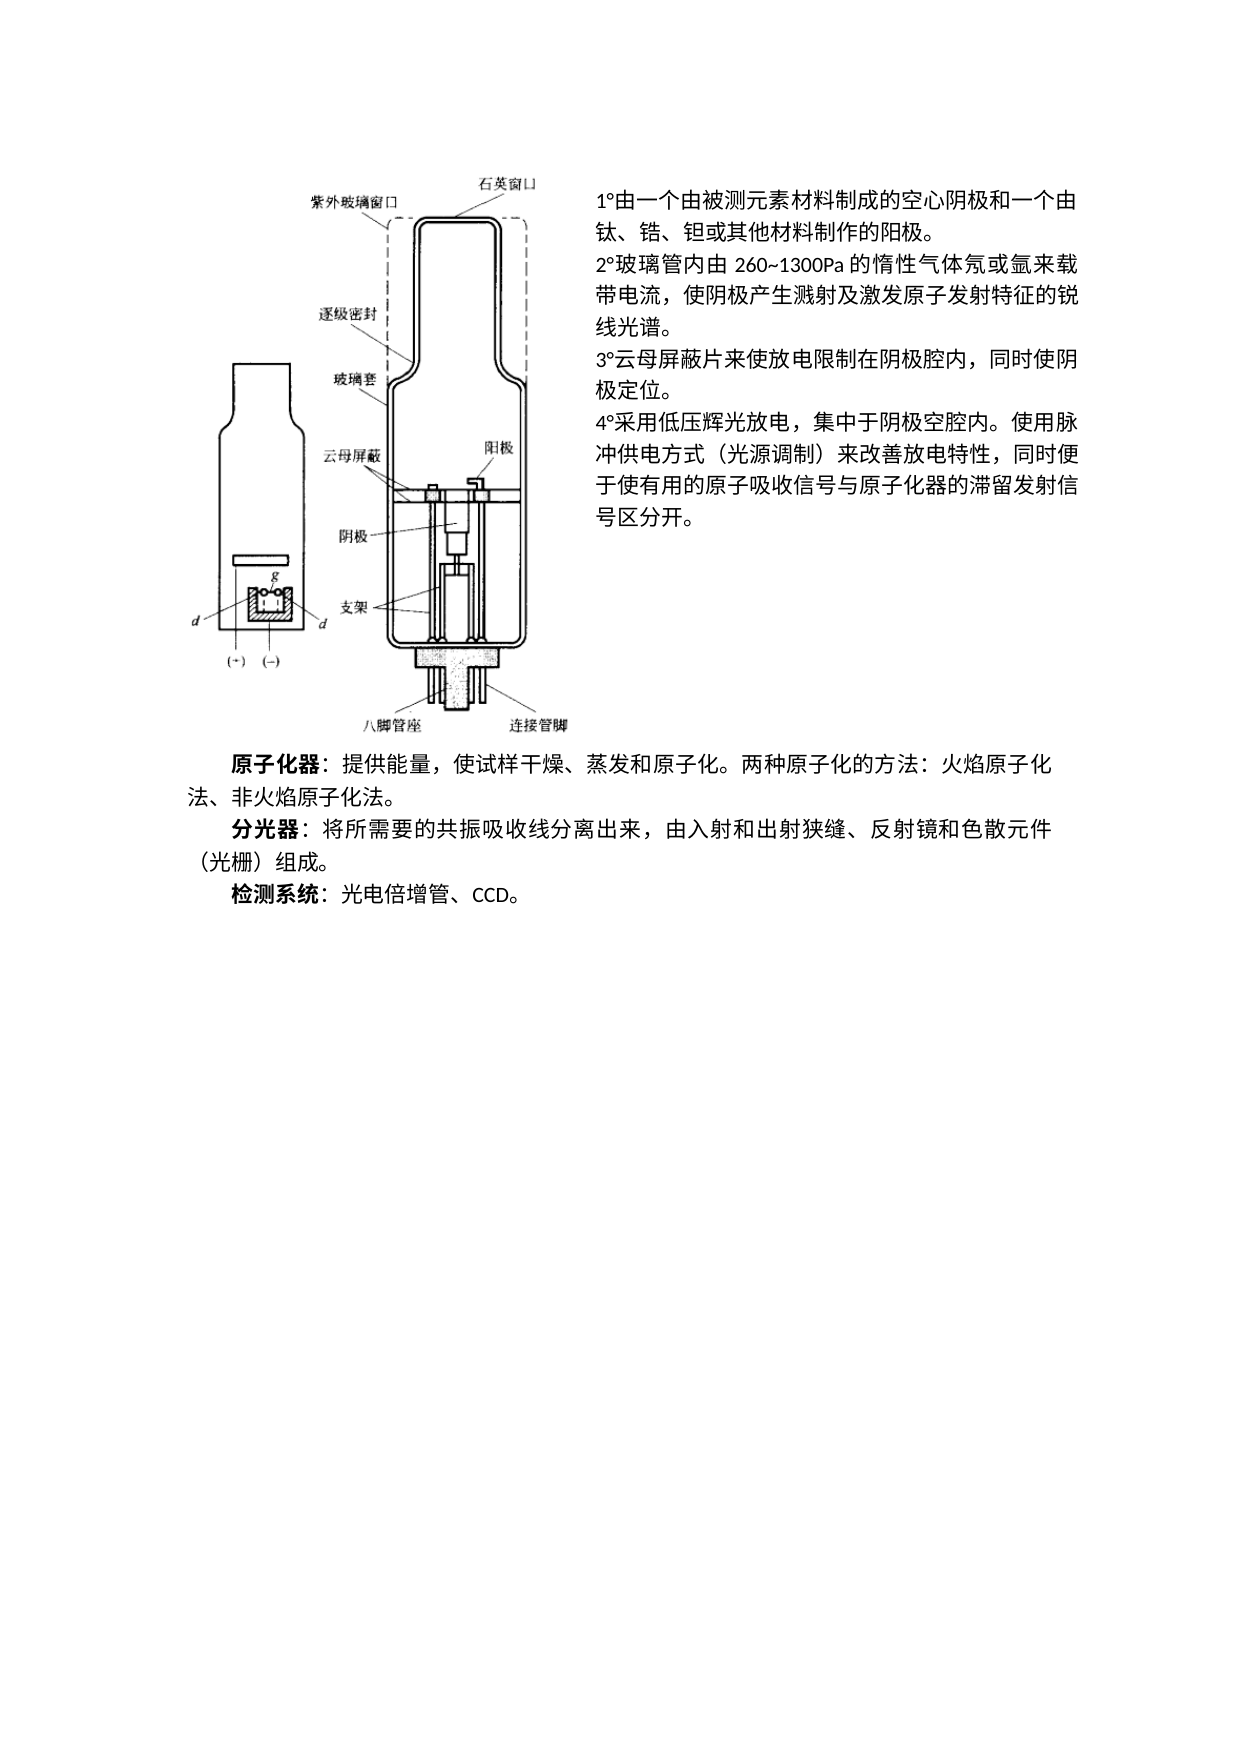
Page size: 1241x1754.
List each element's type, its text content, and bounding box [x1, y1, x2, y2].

picture [187, 162, 581, 745]
text 分光器：将所需要的共振吸收线分离出来，由入射和出射狭缝、反射镜和色散元件（光栅）组成。 [187, 812, 1053, 877]
text 原子化器：提供能量，使试样干燥、蒸发和原子化。两种原子化的方法：火焰原子化法、非火焰原子化法。 [187, 747, 1053, 812]
text 检测系统：光电倍增管、CCD。 [187, 877, 1053, 909]
